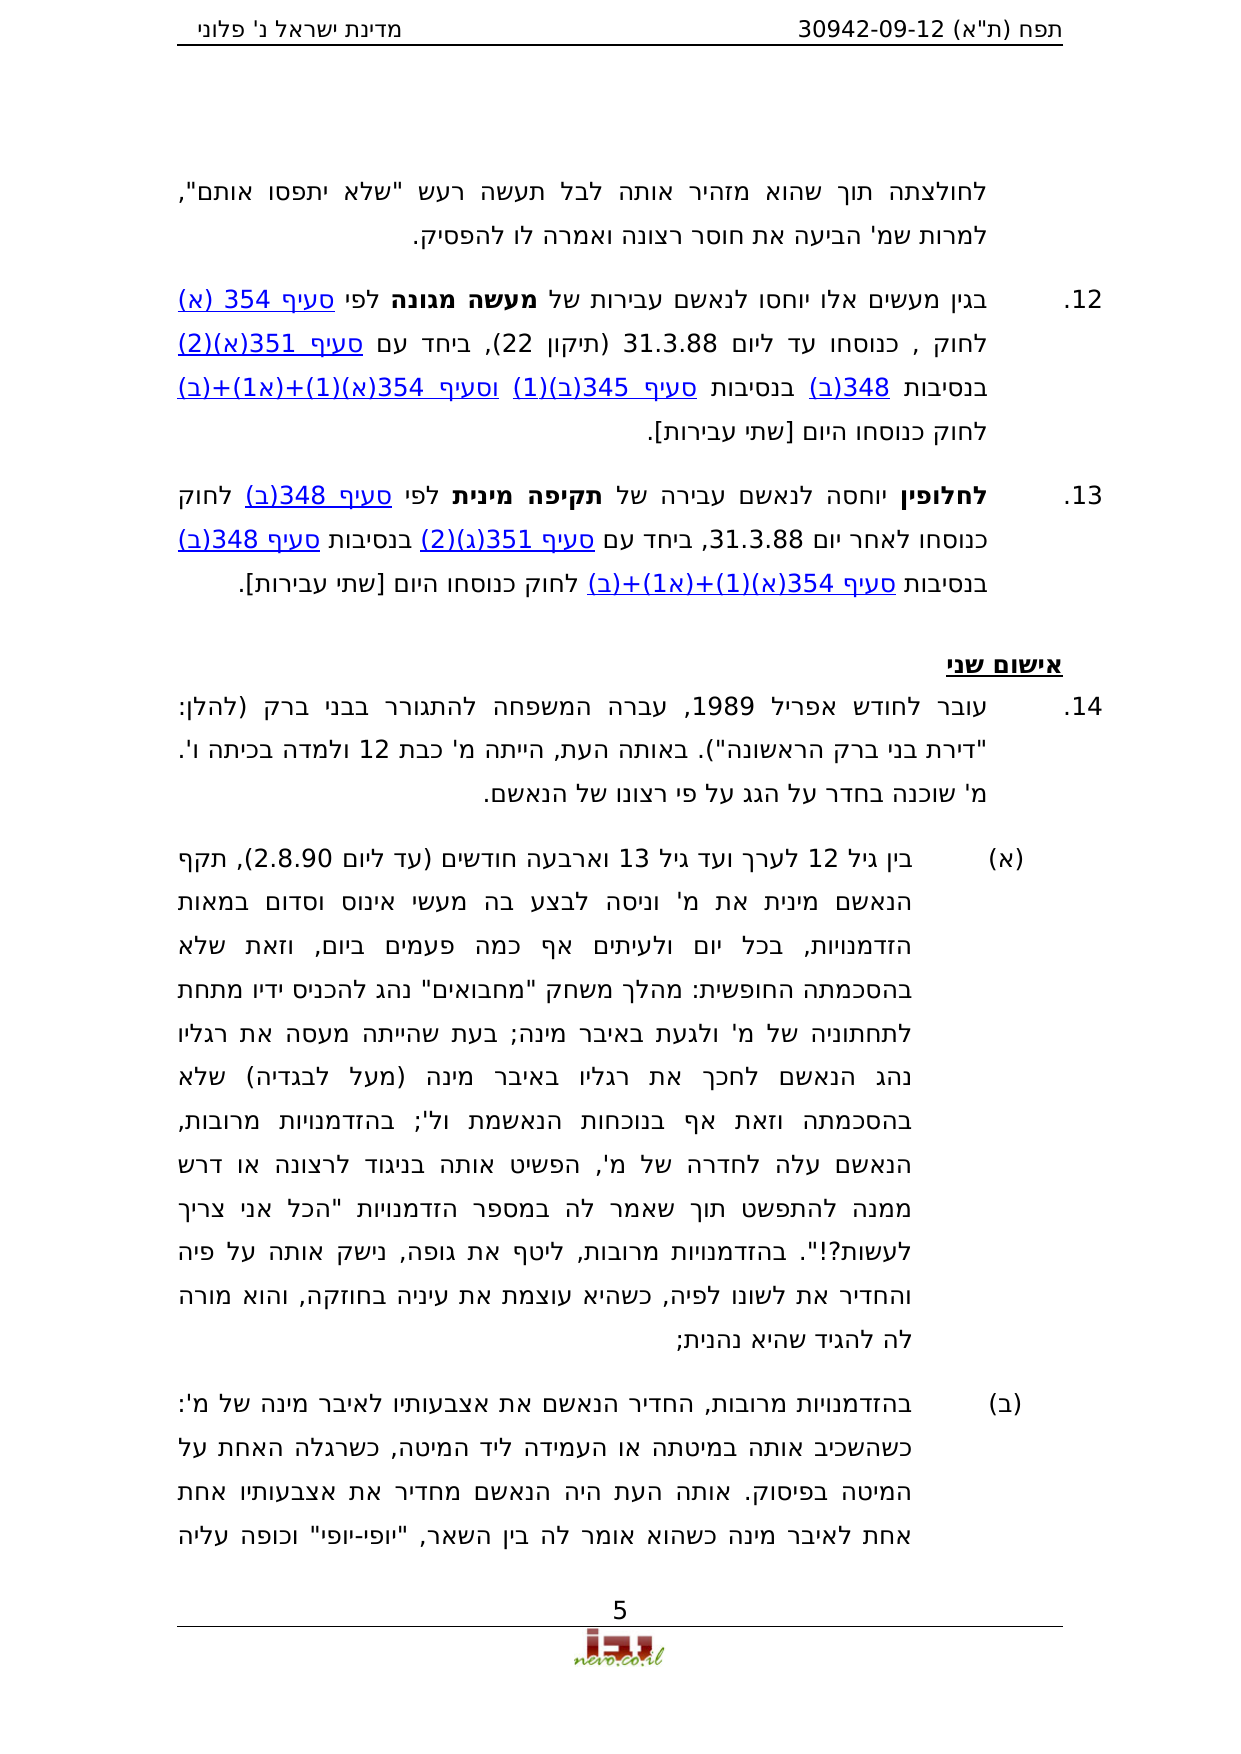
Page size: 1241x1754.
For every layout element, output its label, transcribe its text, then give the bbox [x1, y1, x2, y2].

list בין גיל 12 לערך ועד גיל 13 וארבעה חודשים (עד ליום 2.8.90), תקף הנאשם מינית את מ' וניסה לבצע בה מעשי אינוס וסדום במאות הזדמנויות, בכל יום ולעיתים אף כמה פעמים ביום, וזאת שלא בהסכמתה החופשית: מהלך משחק "מחבואים" נהג להכניס ידיו מתחת לתחתוניה של מ' ולגעת באיבר מינה; בעת שהייתה מעסה את רגליו נהג הנאשם לחכך את רגליו באיבר מינה (מעל לבגדיה) שלא בהסכמתה וזאת אף בנוכחות הנאשמת ול'; בהזדמנויות מרובות, הנאשם עלה לחדרה של מ', הפשיט אותה בניגוד לרצונה או דרש ממנה להתפשט תוך שאמר לה במספר הזדמנויות "הכל אני צריך לעשות?!". בהזדמנויות מרובות, ליטף את גופה, נישק אותה על פיה והחדיר את לשונו לפיה, כשהיא עוצמת את עיניה בחוזקה, והוא מורה לה להגיד שהיא נהנית; [177, 844, 988, 1354]
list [177, 177, 1063, 250]
text אישום שני [177, 650, 1063, 679]
list לחלופין יוחסה לנאשם עבירה של תקיפה מינית לפי סעיף 348(ב) לחוק כנוסחו לאחר יום 31.3.88, ביחד עם סעיף 351(ג)(2) בנסיבות סעיף 348(ב) בנסיבות סעיף 354(א)(1)+(א1)+(ב) לחוק כנוסחו היום [שתי עבירות]. [177, 481, 1063, 598]
list עובר לחודש אפריל 1989, עברה המשפחה להתגורר ב (להלן: "דירת הראשונה"). באותה העת, הייתה מ' כבת 12 ולמדה בכיתה ו'. מ' שוכנה בחדר על הגג על פי רצונו של הנאשם. [177, 692, 1063, 808]
list בגין מעשים אלו יוחסו לנאשם עבירות של מעשה מגונה לפי סעיף 354 (א) לחוק , כנוסחו עד ליום 31.3.88 (תיקון 22), ביחד עם סעיף 351(א)(2) בנסיבות 348(ב) בנסיבות סעיף 345(ב)(1) וסעיף 354(א)(1)+(א1)+(ב) לחוק כנוסחו היום [שתי עבירות]. [177, 286, 1063, 446]
picture [574, 1628, 666, 1667]
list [177, 1390, 988, 1550]
